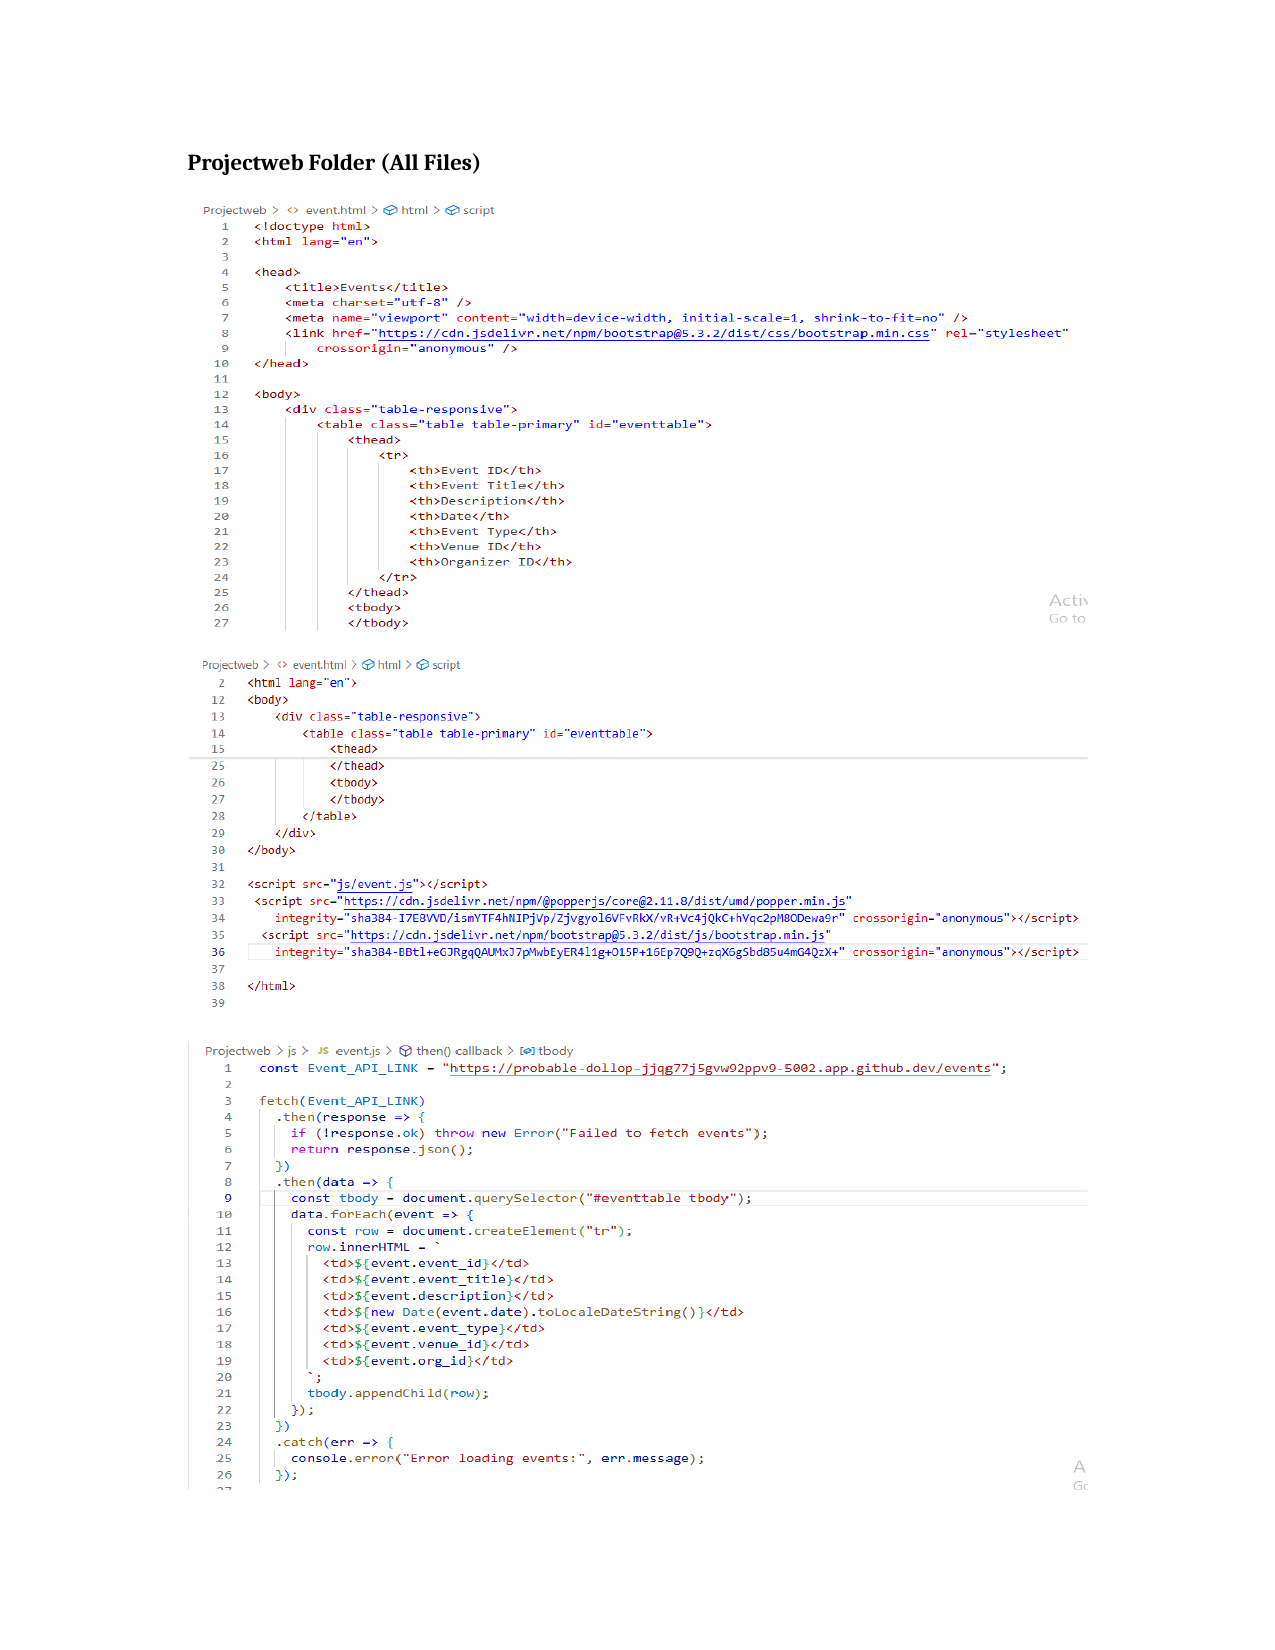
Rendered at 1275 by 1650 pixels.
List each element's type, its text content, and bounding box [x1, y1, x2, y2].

picture [187, 1041, 1088, 1490]
picture [187, 201, 1088, 631]
picture [187, 655, 1088, 1017]
text Projectweb Folder (All Files) [187, 150, 1087, 176]
